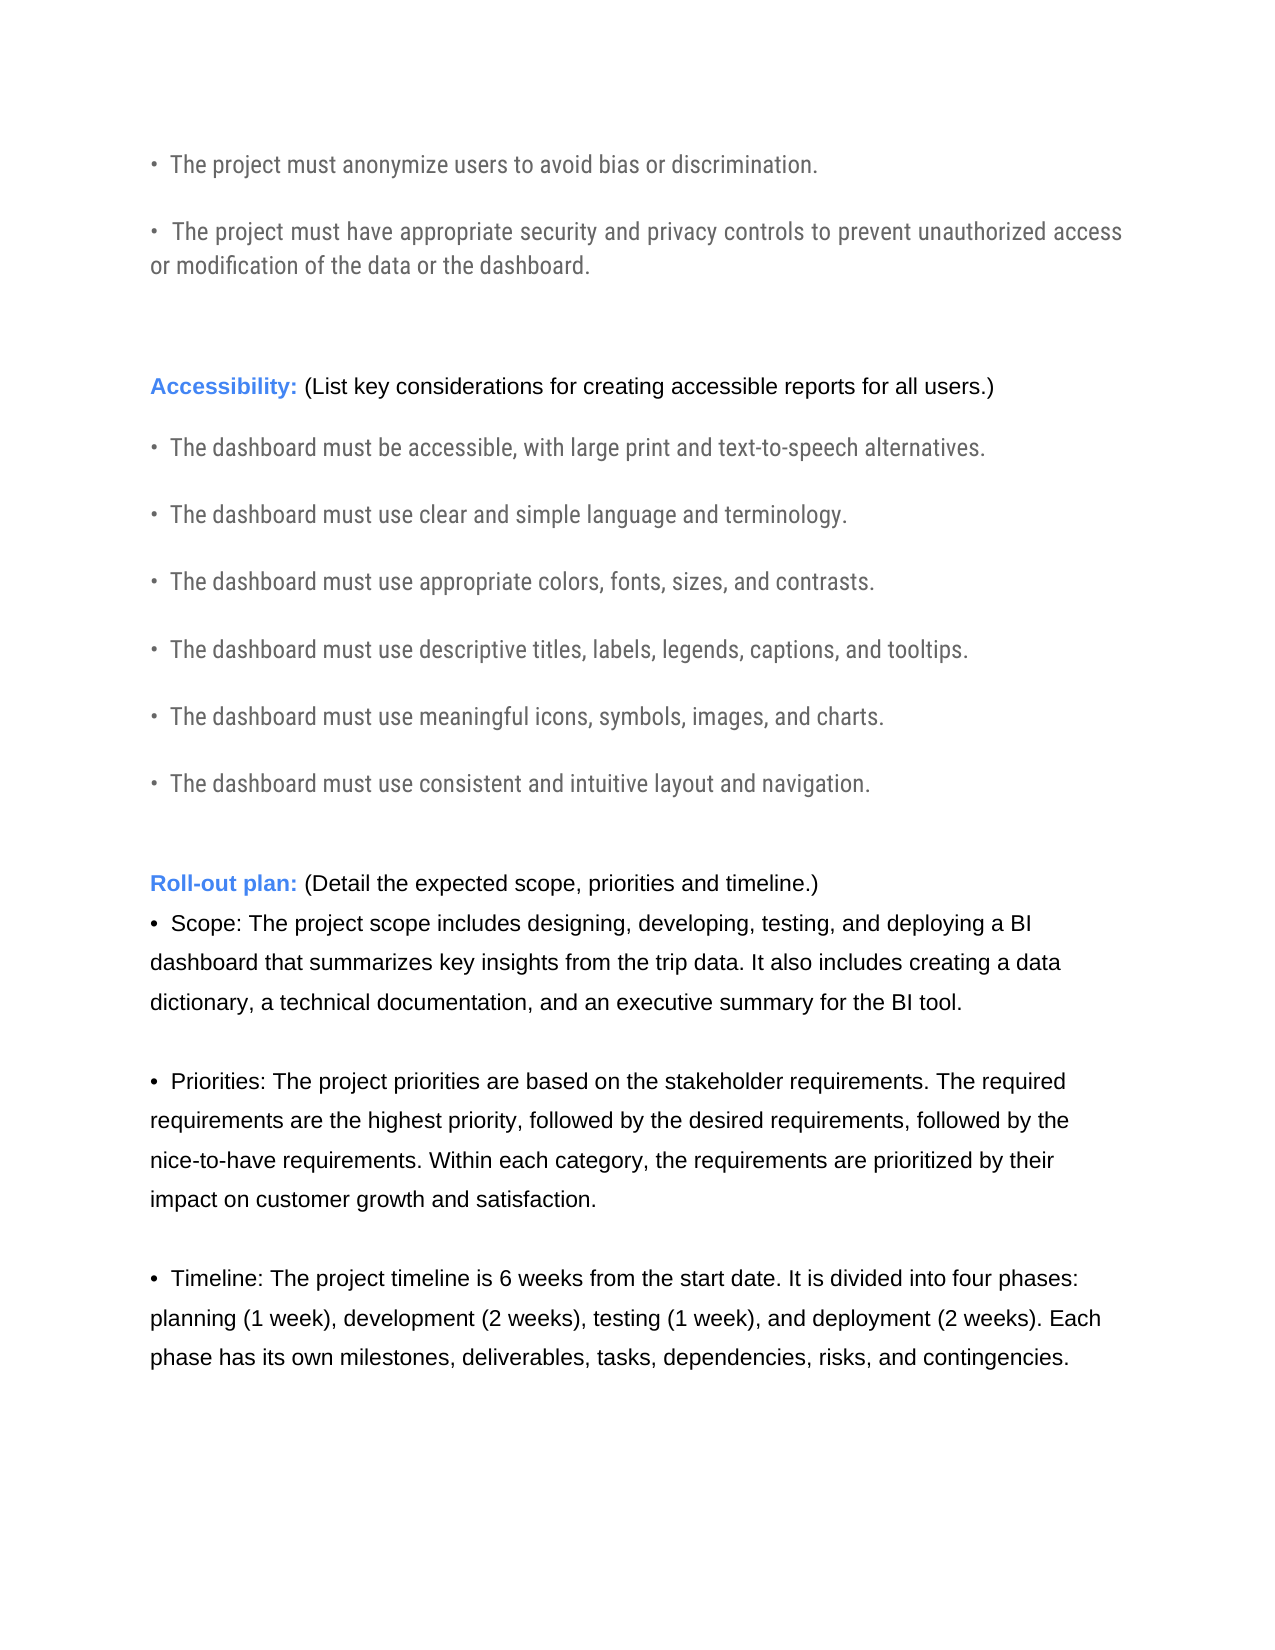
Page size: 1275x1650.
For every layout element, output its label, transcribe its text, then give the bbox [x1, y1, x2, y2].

text • Timeline: The project timeline is 6 weeks from the start date. It is divided into four phases: planning (1 week), development (2 weeks), testing (1 week), and deployment (2 weeks). Each phase has its own milestones, deliverables, tasks, dependencies, risks, and contingencies. [150, 1265, 1125, 1371]
text • The dashboard must use clear and simple language and terminology. [150, 500, 1125, 529]
text • The dashboard must use appropriate colors, fonts, sizes, and contrasts. [150, 568, 1125, 597]
text • Priorities: The project priorities are based on the stakeholder requirements. The required requirements are the highest priority, followed by the desired requirements, followed by the nice-to-have requirements. Within each category, the requirements are prioritized by their impact on customer growth and satisfaction. [150, 1068, 1125, 1213]
text • Scope: The project scope includes designing, developing, testing, and deploying a BI dashboard that summarizes key insights from the trip data. It also includes creating a data dictionary, a technical documentation, and an executive summary for the BI tool. [150, 910, 1125, 1015]
text • The dashboard must use meaningful icons, symbols, images, and charts. [150, 702, 1125, 731]
text • The dashboard must be accessible, with large print and text-to-speech alternatives. [150, 433, 1125, 462]
text Roll-out plan: (Detail the expected scope, priorities and timeline.) [150, 870, 1125, 897]
text • The project must have appropriate security and privacy controls to prevent unauthorized access or modification of the data or the dashboard. [150, 217, 1125, 280]
text • The project must anonymize users to avoid bias or discrimination. [150, 150, 1125, 179]
text • The dashboard must use descriptive titles, labels, legends, captions, and tooltips. [150, 635, 1125, 664]
text • The dashboard must use consistent and intuitive layout and navigation. [150, 769, 1125, 799]
subtitle Accessibility: (List key considerations for creating accessible reports for all users.) [150, 373, 1125, 399]
